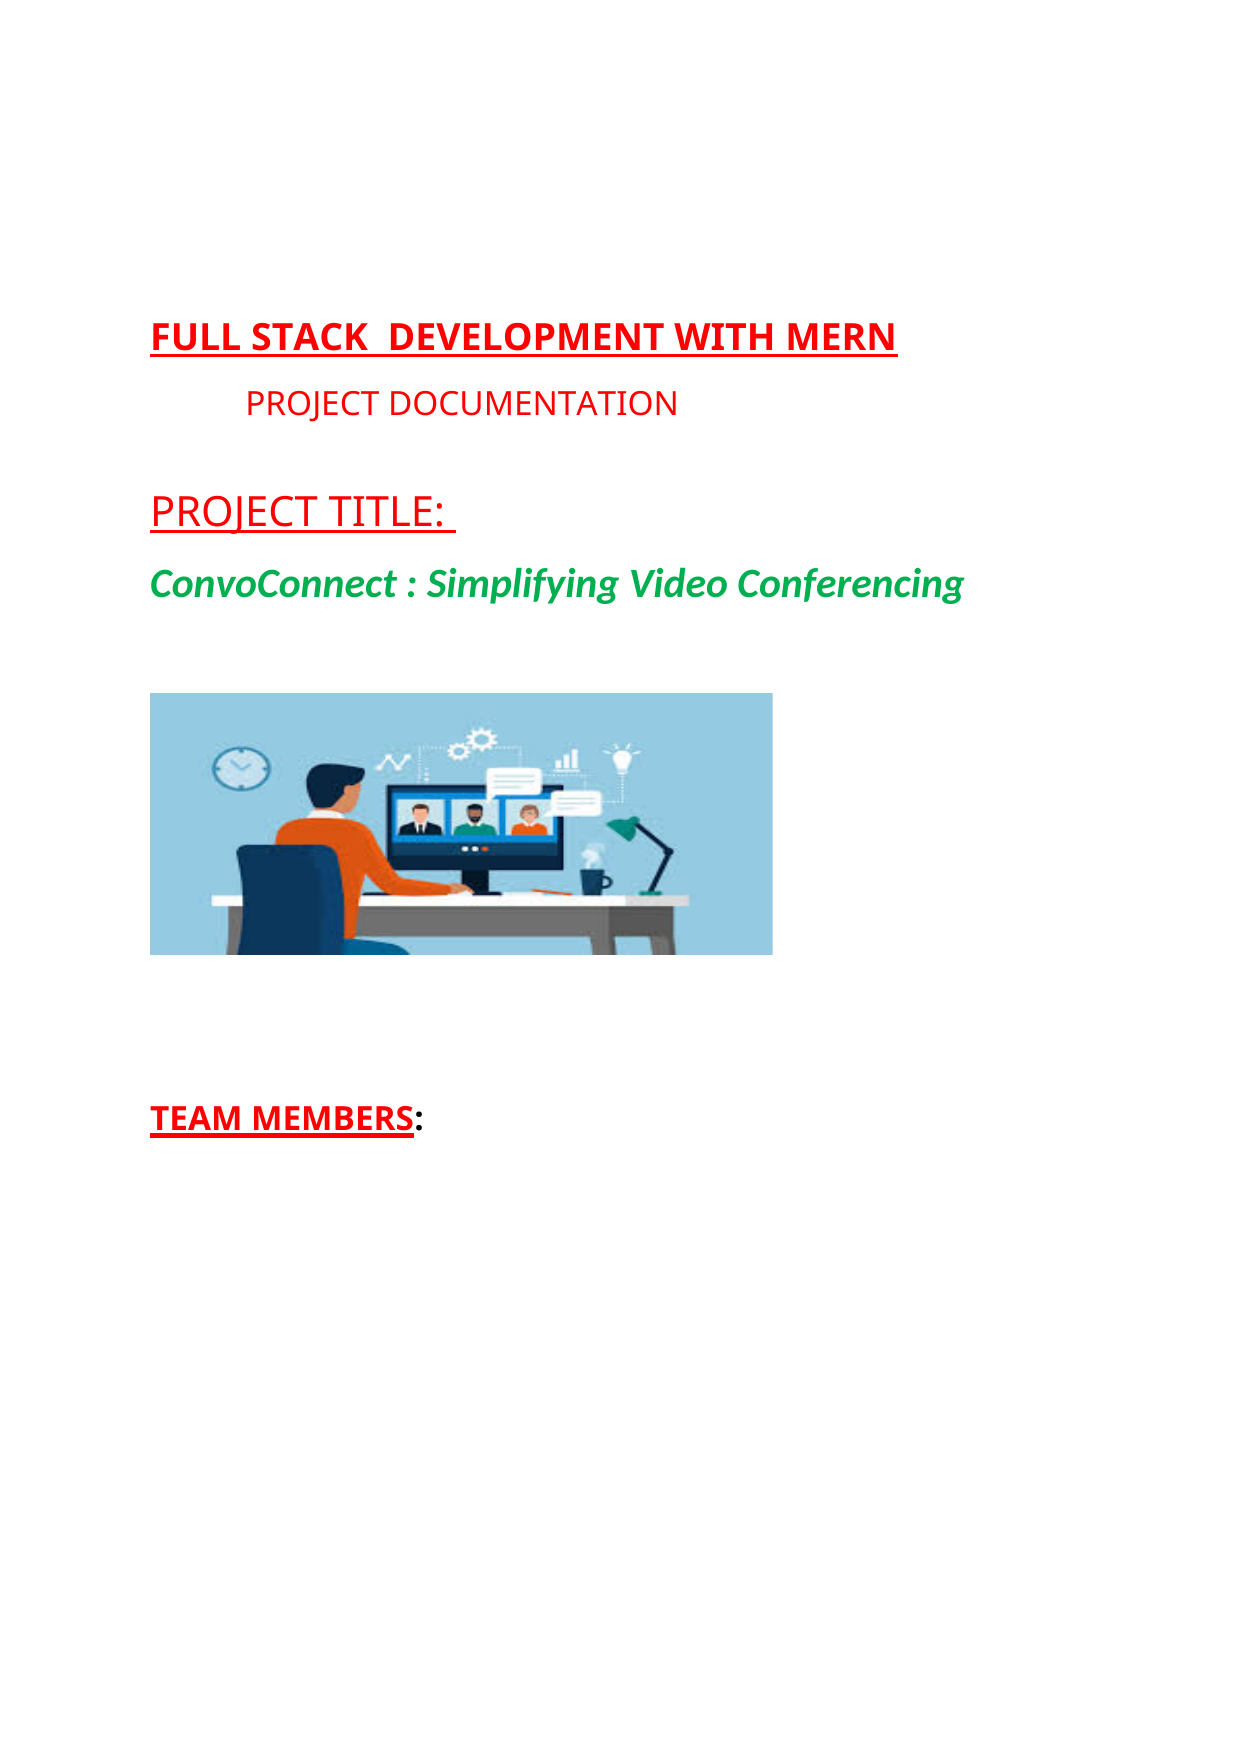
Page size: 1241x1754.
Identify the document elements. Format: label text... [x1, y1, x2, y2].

picture [150, 693, 773, 955]
text PROJECT DOCUMENTATION [150, 379, 1090, 425]
text FULL STACK DEVELOPMENT WITH MERN [150, 311, 1090, 362]
text ConvoConnect : Simplifying Video Conferencing [150, 557, 1090, 608]
text PROJECT TITLE: [150, 482, 1090, 539]
text TEAM MEMBERS: [150, 1095, 1090, 1140]
